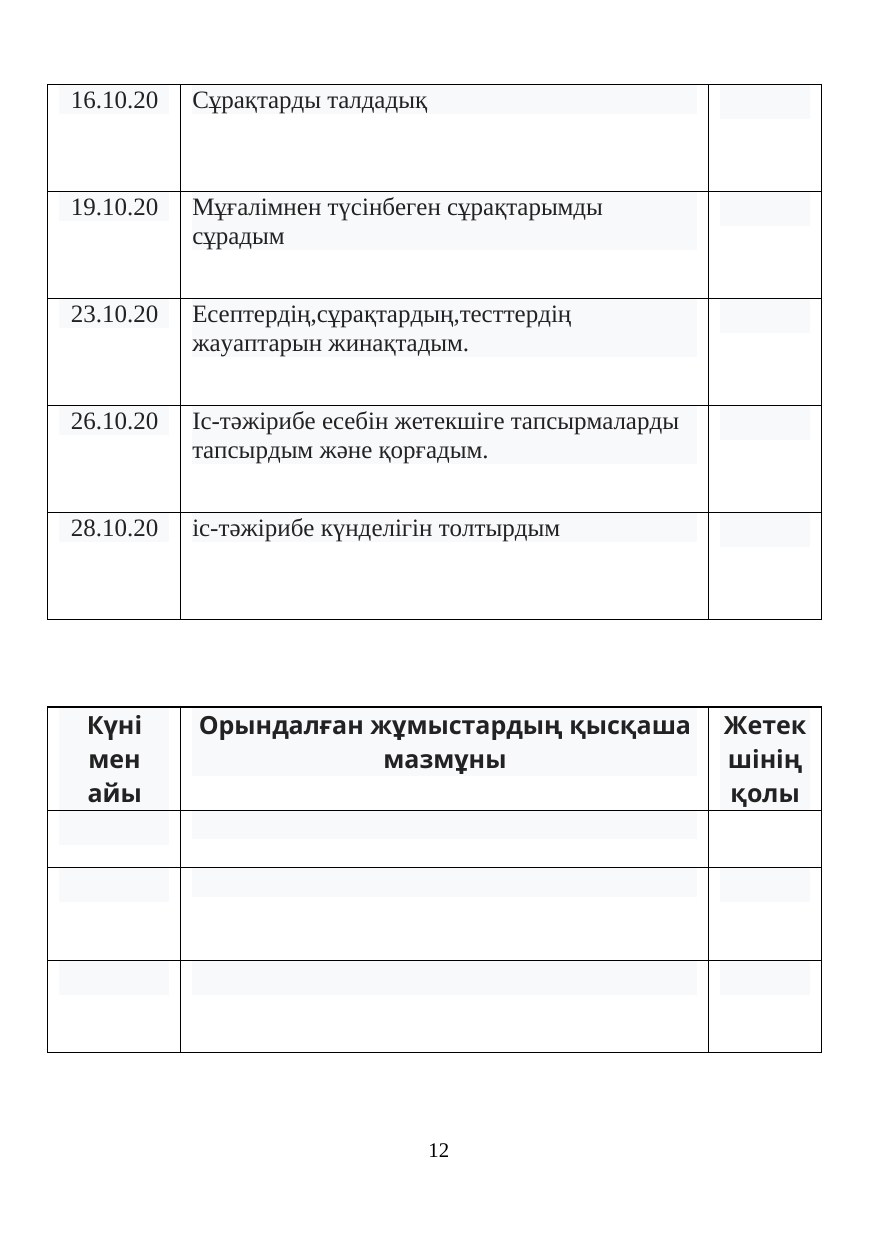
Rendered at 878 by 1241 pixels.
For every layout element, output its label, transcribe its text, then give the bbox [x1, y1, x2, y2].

table_cell [181, 868, 708, 960]
table_cell 26.10.20 [48, 406, 180, 512]
table_cell 16.10.20 [48, 85, 180, 191]
table_cell [709, 961, 821, 1052]
table_cell [181, 961, 708, 1052]
table_cell іс-тəжірибе күнделігін толтырдым [181, 513, 708, 619]
table_cell 23.10.20 [48, 299, 180, 405]
table_cell [181, 811, 708, 867]
table_cell [709, 192, 821, 298]
table_cell 19.10.20 [48, 192, 180, 298]
table_cell [709, 868, 821, 960]
table_cell Сұрақтарды талдадық [181, 85, 708, 191]
table_cell [48, 811, 180, 867]
table_cell Іс-тәжірибе есебін жетекшіге тапсырмаларды тапсырдым және қорғадым. [181, 406, 708, 512]
table_cell [709, 513, 821, 619]
table_cell 28.10.20 [48, 513, 180, 619]
table_cell Есептердің,сұрақтардың,тесттердің жауаптарын жинақтадым. [181, 299, 708, 405]
table_cell [48, 868, 180, 960]
table_cell [48, 961, 180, 1052]
table_cell [709, 299, 821, 405]
table_cell [709, 406, 821, 512]
table_cell [709, 85, 821, 191]
table_header Орындалған жұмыстардың қысқаша мазмұны [181, 708, 708, 810]
table_cell [709, 811, 821, 867]
table_cell Мұғалімнен түсінбеген сұрақтарымды сұрадым [181, 192, 708, 298]
